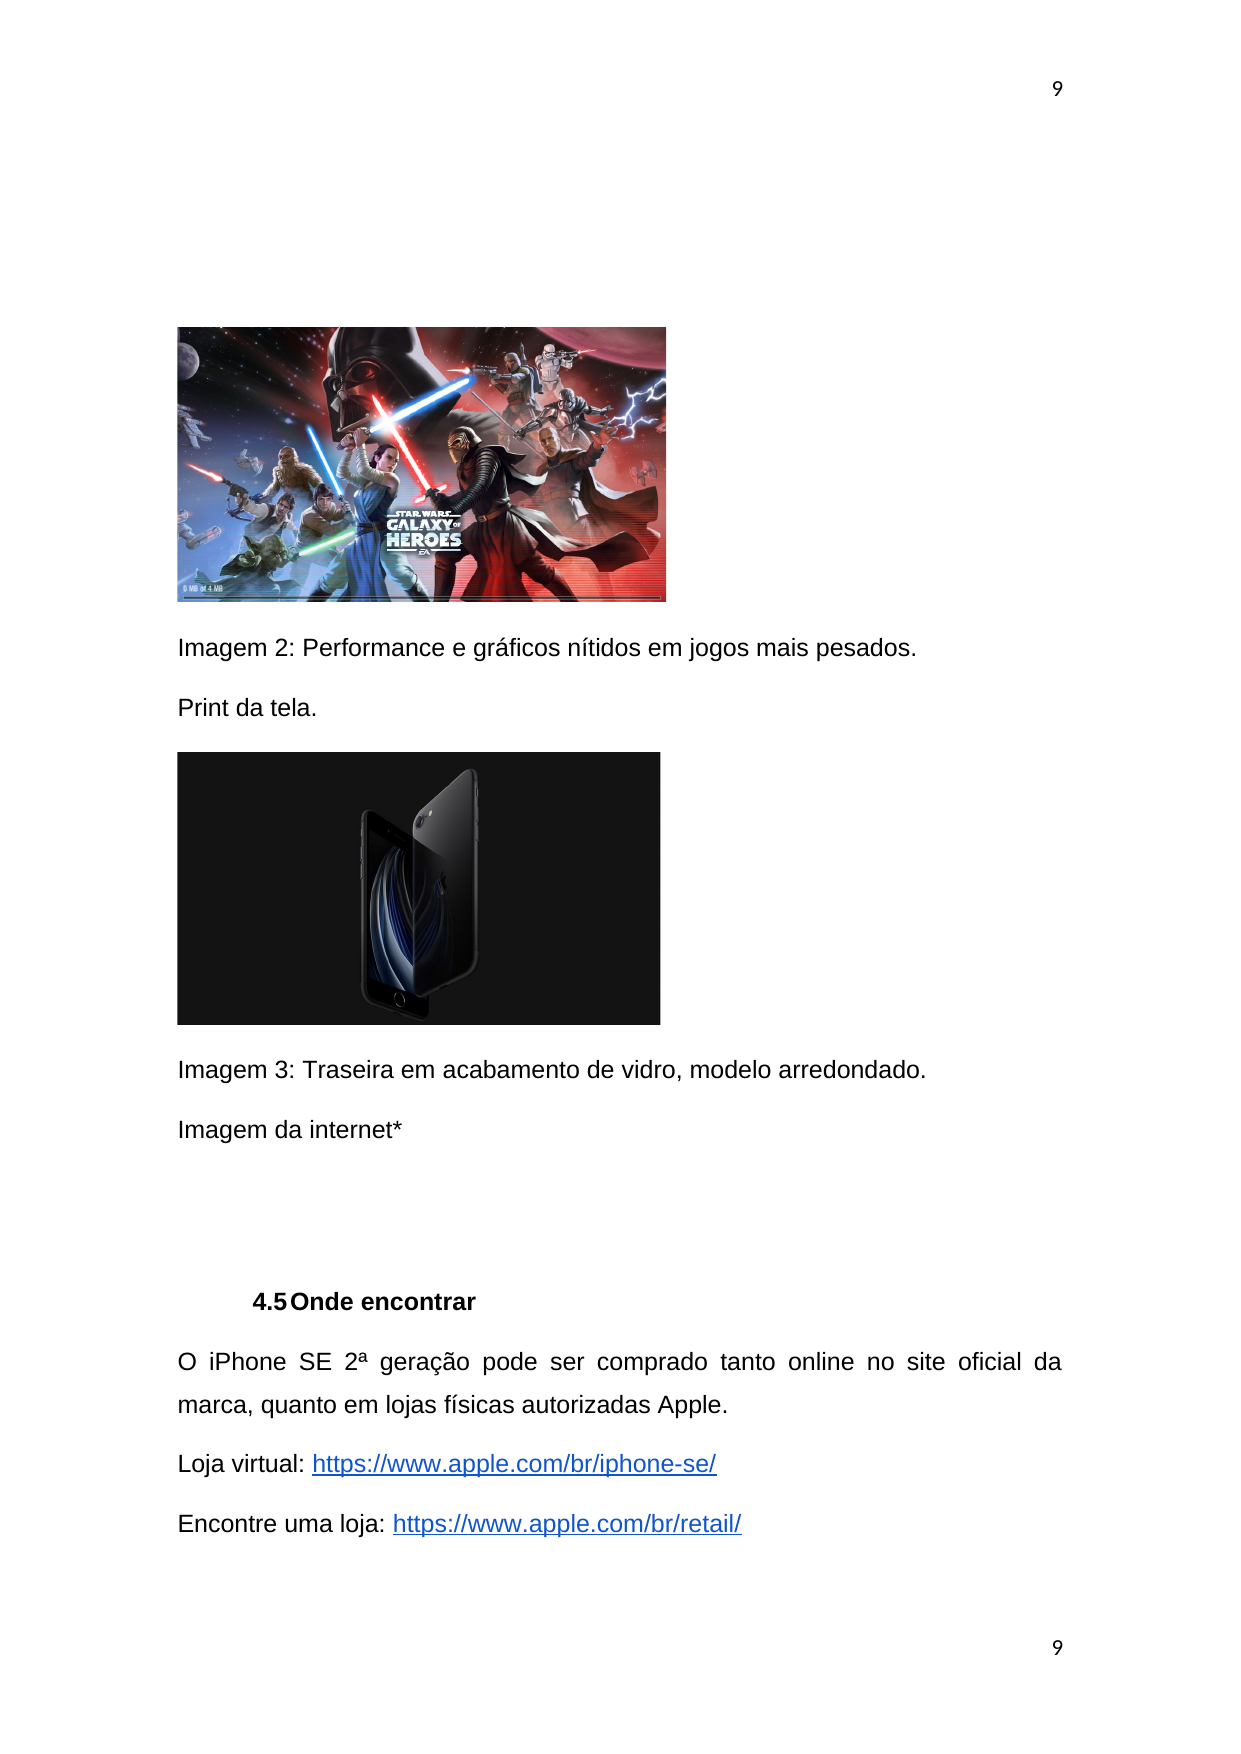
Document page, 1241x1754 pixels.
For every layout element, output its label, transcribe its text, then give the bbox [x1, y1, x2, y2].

subtitle Onde encontrar [252, 1287, 1063, 1316]
picture [177, 327, 667, 602]
text Imagem 3: Traseira em acabamento de vidro, modelo arredondado. [177, 1055, 1063, 1084]
text Imagem 2: Performance e gráficos nítidos em jogos mais pesados. [177, 633, 1063, 661]
picture [177, 752, 661, 1025]
text Imagem da internet* [177, 1115, 1063, 1143]
text Print da tela. [177, 692, 1063, 721]
text Encontre uma loja: https://www.apple.com/br/retail/ [177, 1509, 1063, 1538]
text O iPhone SE 2ª geração pode ser comprado tanto online no site oficial da marca, quanto em lojas físicas autorizadas Apple. [177, 1347, 1063, 1418]
text Loja virtual: https://www.apple.com/br/iphone-se/ [177, 1449, 1063, 1478]
